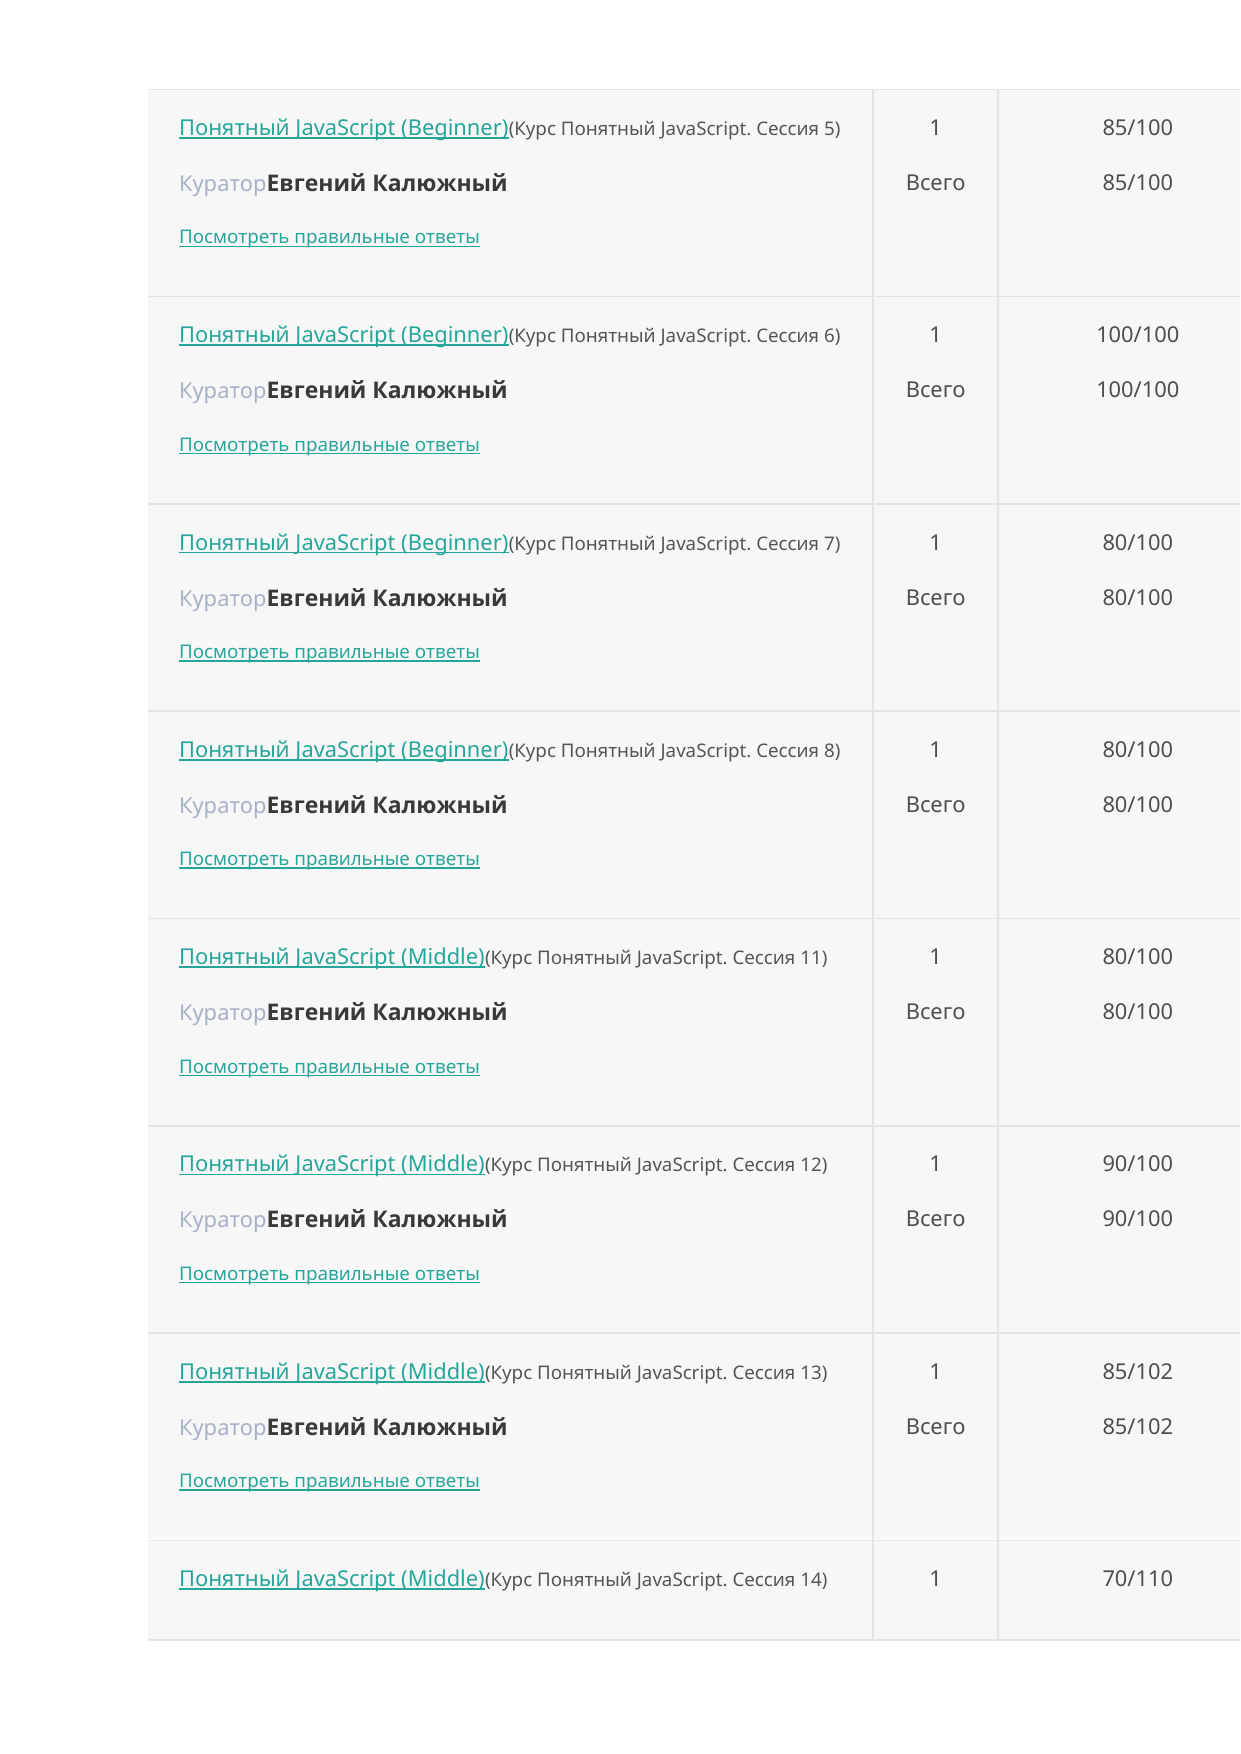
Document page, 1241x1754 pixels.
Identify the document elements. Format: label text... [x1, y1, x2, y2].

table_cell 1 Всего [874, 919, 997, 1125]
table_cell Понятный JavaScript (Beginner)(Курс Понятный JavaScript. Сессия 7) КураторЕвгений Калюжный Посмотреть правильные ответы [148, 505, 872, 710]
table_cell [148, 1541, 872, 1639]
table_cell Понятный JavaScript (Beginner)(Курс Понятный JavaScript. Сессия 8) КураторЕвгений Калюжный Посмотреть правильные ответы [148, 712, 872, 918]
table_cell Понятный JavaScript (Middle)(Курс Понятный JavaScript. Сессия 12) КураторЕвгений Калюжный Посмотреть правильные ответы [148, 1127, 872, 1332]
table_cell 80/100 80/100 [999, 505, 1240, 710]
table_cell 1 Всего [874, 297, 997, 503]
table_cell 80/100 80/100 [999, 919, 1240, 1125]
table_cell 1 Всего [874, 712, 997, 918]
table_cell 90/100 90/100 [999, 1127, 1240, 1332]
table_cell Понятный JavaScript (Middle)(Курс Понятный JavaScript. Сессия 11) КураторЕвгений Калюжный Посмотреть правильные ответы [148, 919, 872, 1125]
table_cell Понятный JavaScript (Middle)(Курс Понятный JavaScript. Сессия 13) КураторЕвгений Калюжный Посмотреть правильные ответы [148, 1334, 872, 1539]
table_cell 1 Всего [874, 1334, 997, 1539]
table_cell 85/100 85/100 [999, 90, 1240, 296]
table_cell 1 Всего [874, 1541, 997, 1639]
table_cell 85/102 85/102 [999, 1334, 1240, 1539]
table_cell 1 Всего [874, 1127, 997, 1332]
table_cell 1 Всего [874, 505, 997, 710]
table_cell 80/100 80/100 [999, 712, 1240, 918]
table_cell 100/100 100/100 [999, 297, 1240, 503]
table_cell 1 Всего [874, 90, 997, 296]
table_cell Понятный JavaScript (Beginner)(Курс Понятный JavaScript. Сессия 5) КураторЕвгений Калюжный Посмотреть правильные ответы [148, 90, 872, 296]
table_cell 70/110 70/110 [999, 1541, 1240, 1639]
table_cell Понятный JavaScript (Beginner)(Курс Понятный JavaScript. Сессия 6) КураторЕвгений Калюжный Посмотреть правильные ответы [148, 297, 872, 503]
